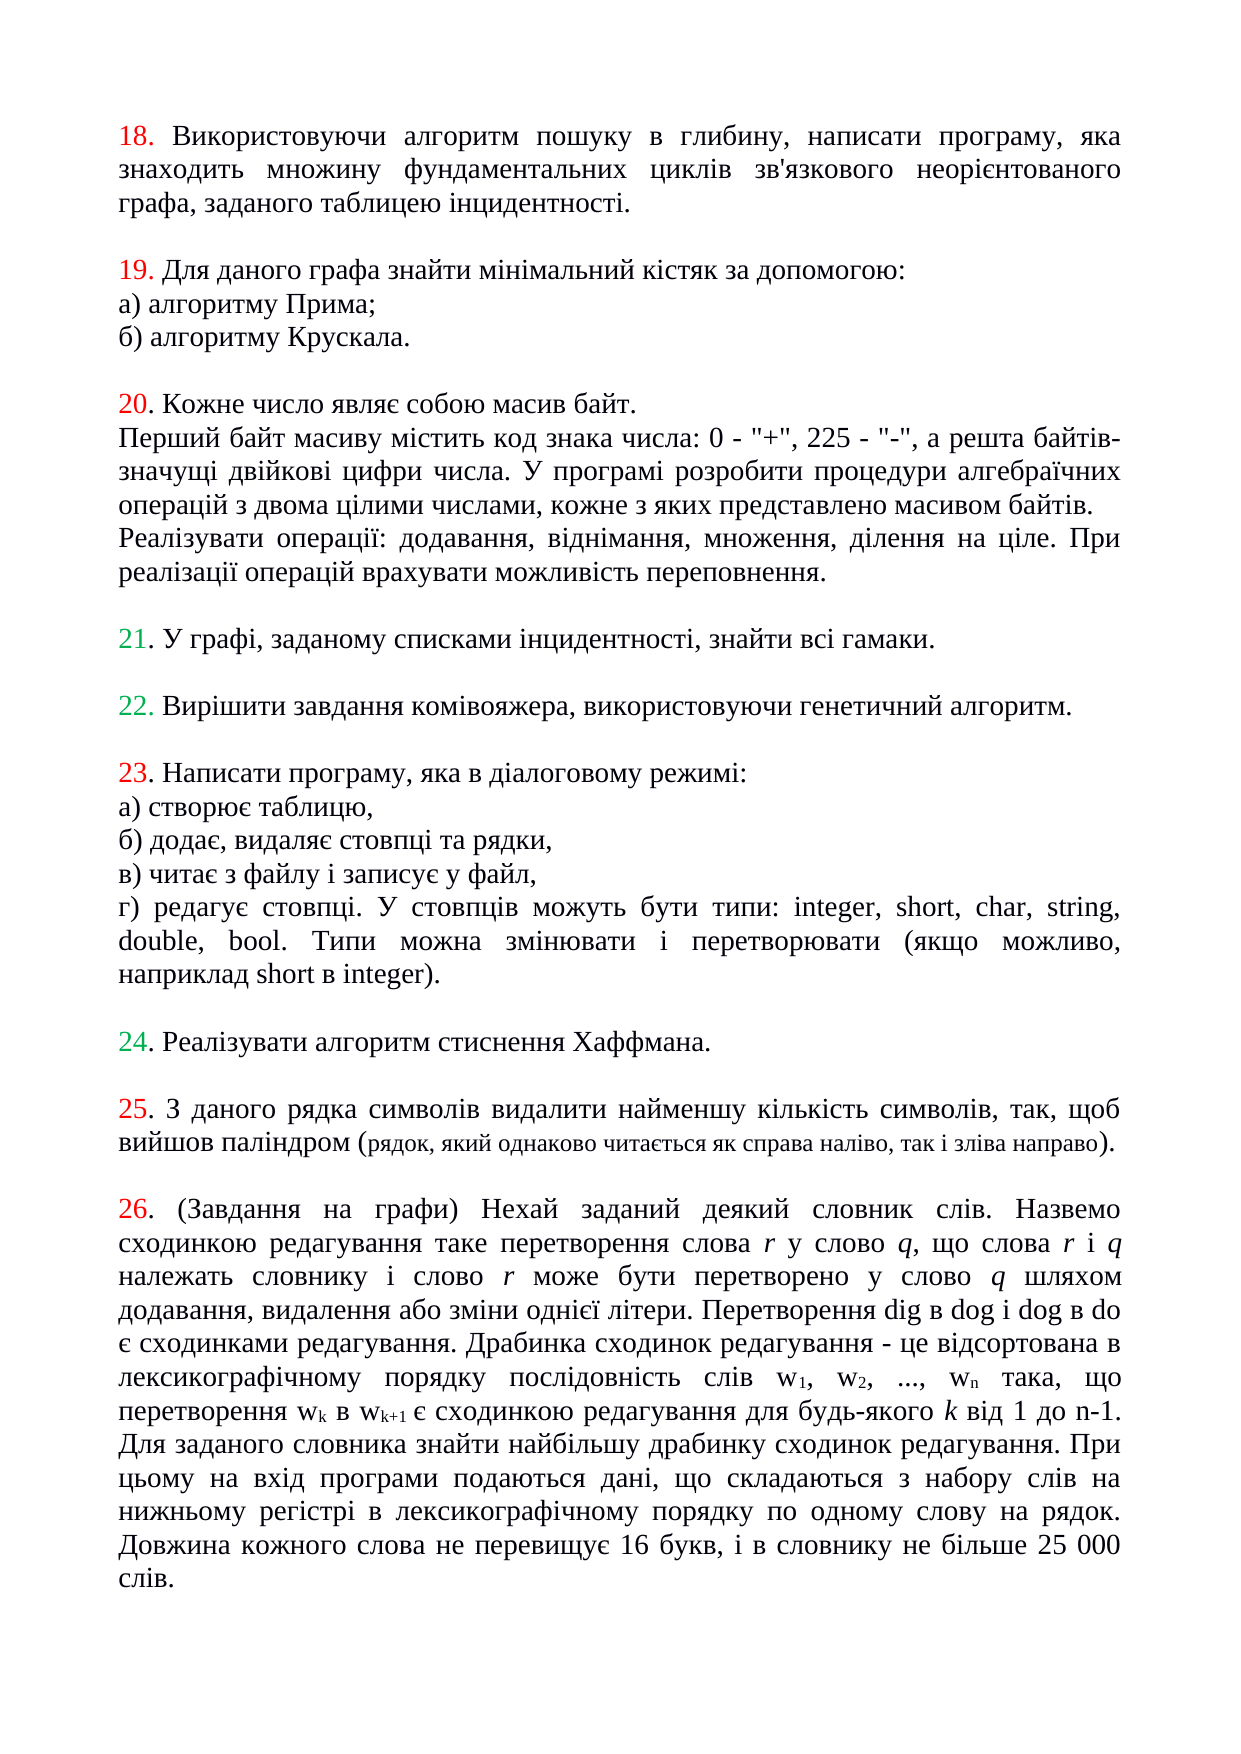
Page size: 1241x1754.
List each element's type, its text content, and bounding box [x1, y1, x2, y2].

text 26. (Завдання на графи) Нехай заданий деякий словник слів. Назвемо сходинкою редагування таке перетворення слова r у слово q, що слова r і q належать словнику і слово r може бути перетворено у слово q шляхом додавання, видалення або зміни однієї літери. Перетворення dig в dog і dog в do є сходинками редагування. Драбинка сходинок редагування - це відсортована в лексикографічному порядку послідовність слів w1, w2, ..., wn така, що перетворення wk в wk+1 є сходинкою редагування для будь-якого k від 1 до n-1. Для заданого словника знайти найбільшу драбинку сходинок редагування. При цьому на вхід програми подаються дані, що складаються з набору слів на нижньому регістрі в лексикографічному порядку по одному слову на рядок. Довжина кожного слова не перевищує 16 букв, і в словнику не більше 25 000 слів. [118, 1191, 1122, 1594]
text в) читає з файлу і записує у файл, [118, 856, 1122, 889]
text 19. Для даного графа знайти мінімальний кістяк за допомогою: [118, 252, 1122, 286]
text 18. Використовуючи алгоритм пошуку в глибину, написати програму, яка знаходить множину фундаментальних циклів зв'язкового неорієнтованого графа, заданого таблицею інцидентності. [118, 118, 1122, 219]
text 23. Написати програму, яка в діалоговому режимі: [118, 755, 1122, 789]
text Реалізувати операції: додавання, віднімання, множення, ділення на ціле. При реалізації операцій врахувати можливість переповнення. [118, 521, 1122, 588]
text 20. Кожне число являє собою масив байт. [118, 386, 1122, 420]
text 24. Реалізувати алгоритм стиснення Хаффмана. [118, 1024, 1122, 1057]
text 22. Вирішити завдання комівояжера, використовуючи генетичний алгоритм. [118, 688, 1122, 722]
text г) редагує стовпці. У стовпців можуть бути типи: integer, short, char, string, double, bool. Типи можна змінювати і перетворювати (якщо можливо, наприклад short в integer). [118, 889, 1122, 990]
text 25. З даного рядка символів видалити найменшу кількість символів, так, щоб вийшов паліндром (рядок, який однаково читається як справа наліво, так і зліва направо). [118, 1091, 1122, 1158]
text б) алгоритму Крускала. [118, 319, 1122, 353]
text 21. У графі, заданому списками інцидентності, знайти всі гамаки. [118, 621, 1122, 655]
text б) додає, видаляє стовпці та рядки, [118, 822, 1122, 856]
text а) створює таблицю, [118, 789, 1122, 822]
text Перший байт масиву містить код знака числа: 0 - "+", 225 - "-", а решта байтів- значущі двійкові цифри числа. У програмі розробити процедури алгебраїчних операцій з двома цілими числами, кожне з яких представлено масивом байтів. [118, 420, 1122, 521]
text а) алгоритму Прима; [118, 286, 1122, 319]
